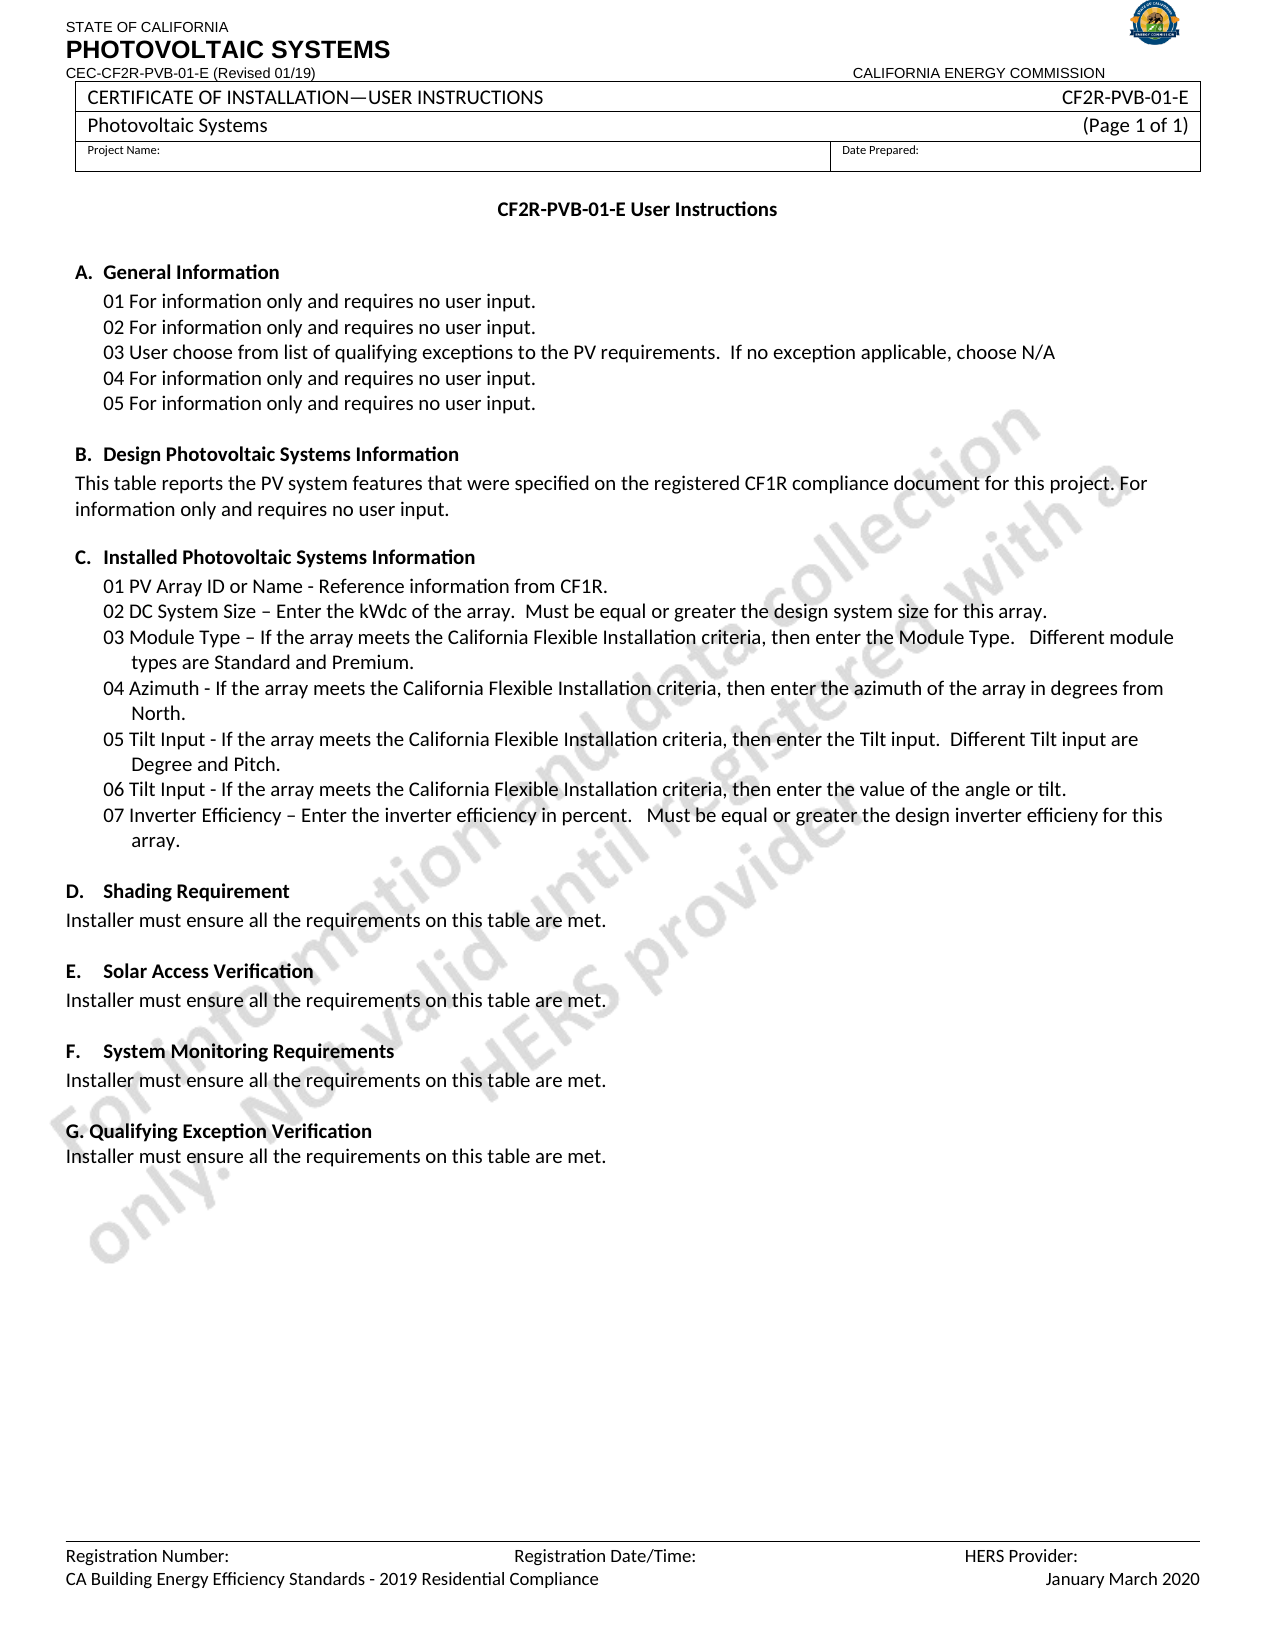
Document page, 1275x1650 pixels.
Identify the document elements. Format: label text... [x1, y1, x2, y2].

text This table reports the PV system features that were specified on the registered CF1R compliance document for this project. For information only and requires no user input. [75, 470, 1200, 521]
text 05 For information only and requires no user input. [103, 390, 1200, 416]
text 03 User choose from list of qualifying exceptions to the PV requirements. If no exception applicable, choose N/A [103, 339, 1200, 365]
list System Monitoring Requirements [66, 1038, 1200, 1064]
text CF2R-PVB-01-E User Instructions [75, 196, 1200, 222]
text 03 Module Type – If the array meets the California Flexible Installation criteria, then enter the Module Type. Different module types are Standard and Premium. [103, 624, 1200, 675]
text G. Qualifying Exception Verification [66, 1118, 1200, 1144]
list General Information [75, 259, 1200, 285]
list Solar Access Verification [66, 958, 1200, 984]
text Installer must ensure all the requirements on this table are met. [66, 987, 1200, 1013]
text Installer must ensure all the requirements on this table are met. [66, 1144, 1200, 1169]
text 04 For information only and requires no user input. [103, 365, 1200, 390]
text 01 PV Array ID or Name - Reference information from CF1R. [103, 573, 1200, 599]
text 04 Azimuth - If the array meets the California Flexible Installation criteria, then enter the azimuth of the array in degrees from North. [103, 675, 1200, 726]
text 05 Tilt Input - If the array meets the California Flexible Installation criteria, then enter the Tilt input. Different Tilt input are Degree and Pitch. [103, 726, 1200, 777]
text Installer must ensure all the requirements on this table are met. [66, 907, 1200, 933]
picture [1129, 0, 1180, 45]
list Shading Requirement [66, 878, 1200, 904]
text Installer must ensure all the requirements on this table are met. [66, 1067, 1200, 1093]
list Installed Photovoltaic Systems Information [75, 544, 1200, 569]
text 01 For information only and requires no user input. [103, 289, 1200, 314]
text 02 For information only and requires no user input. [103, 314, 1200, 339]
list Design Photovoltaic Systems Information [75, 441, 1200, 467]
text 06 Tilt Input - If the array meets the California Flexible Installation criteria, then enter the value of the angle or tilt. [103, 777, 1200, 802]
text 07 Inverter Efficiency – Enter the inverter efficiency in percent. Must be equal or greater the design inverter efficieny for this array. [103, 802, 1200, 853]
text 02 DC System Size – Enter the kWdc of the array. Must be equal or greater the design system size for this array. [103, 599, 1200, 624]
